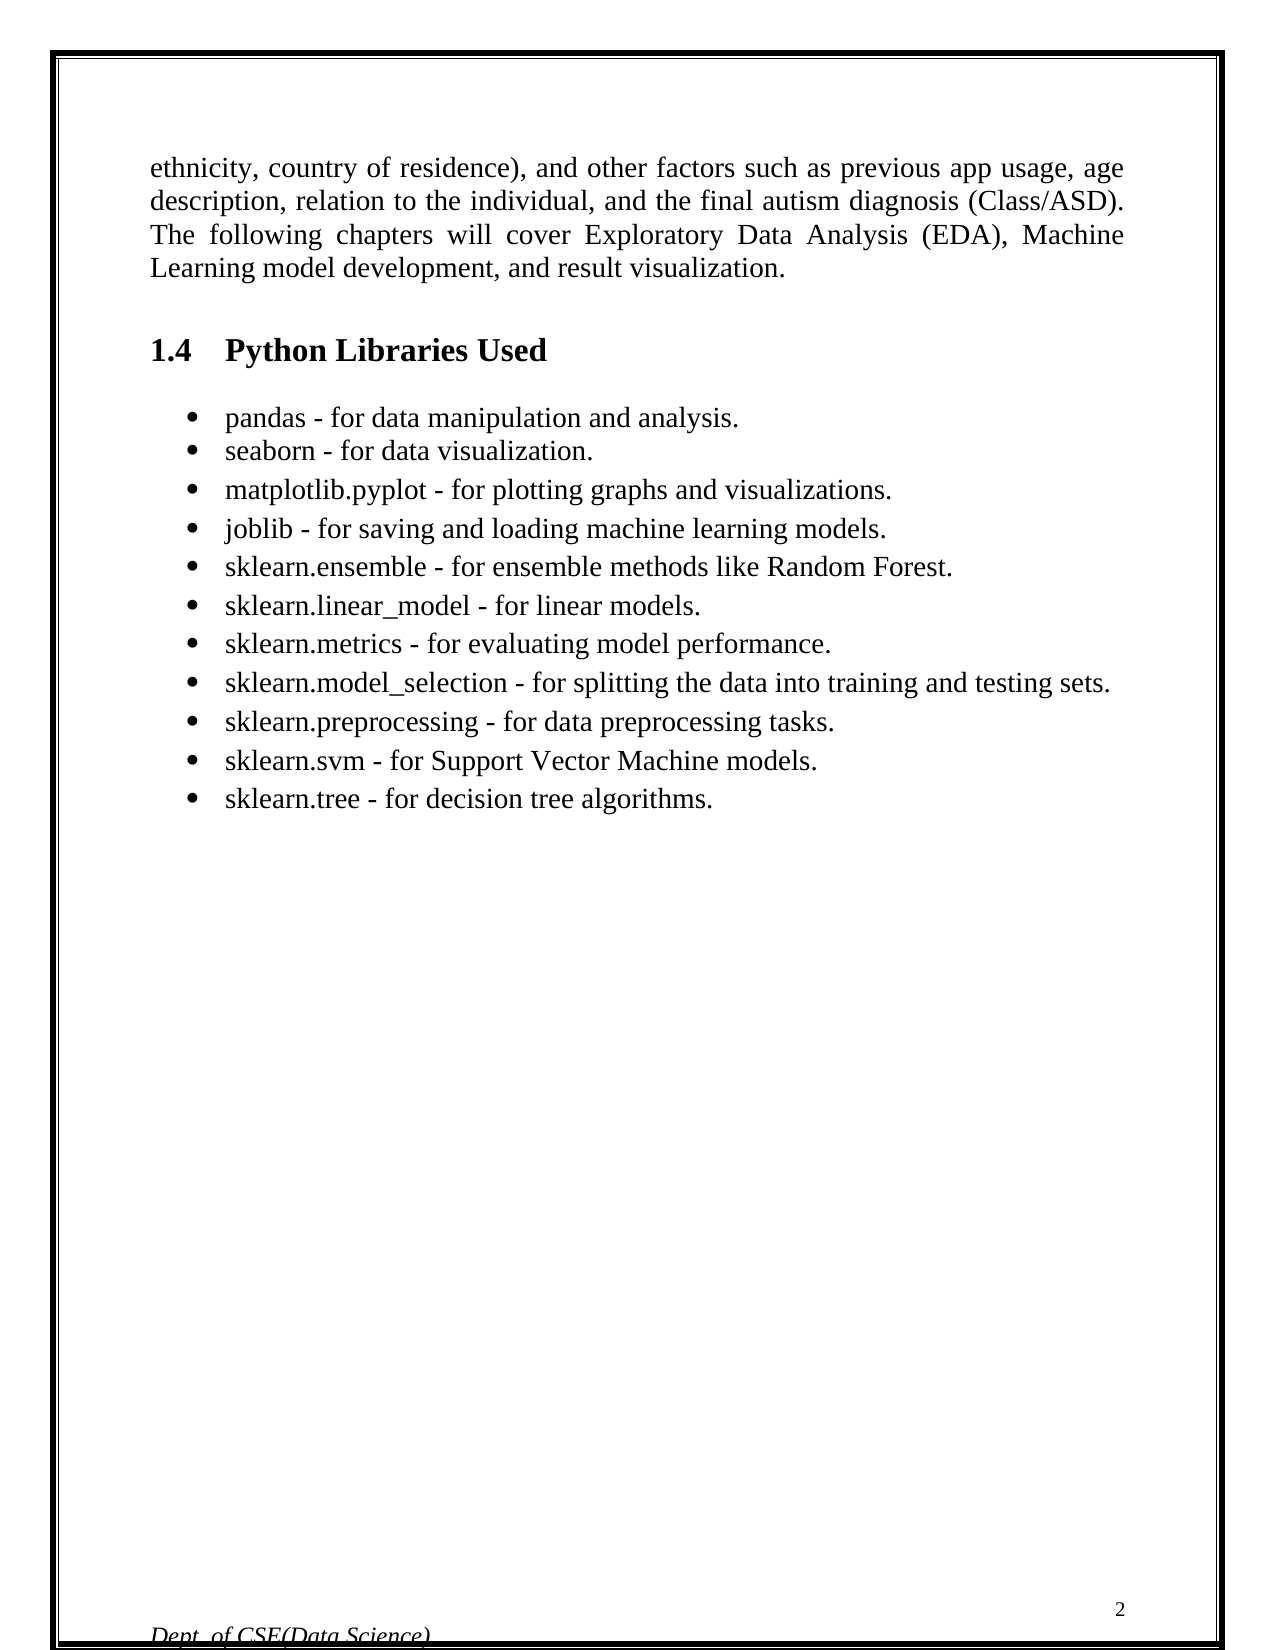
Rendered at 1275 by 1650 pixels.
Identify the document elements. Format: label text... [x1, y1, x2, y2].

list sklearn.metrics - for evaluating model performance. [187, 627, 1125, 660]
list pandas - for data manipulation and analysis. [187, 400, 1125, 433]
list sklearn.model_selection - for splitting the data into training and testing sets. [187, 665, 1125, 699]
list sklearn.tree - for decision tree algorithms. [187, 781, 1125, 815]
list seaborn - for data visualization. [187, 433, 1125, 467]
list sklearn.svm - for Support Vector Machine models. [187, 743, 1125, 776]
list sklearn.linear_model - for linear models. [187, 588, 1125, 622]
list sklearn.preprocessing - for data preprocessing tasks. [187, 704, 1125, 738]
subtitle Python Libraries Used [150, 330, 1125, 368]
list joblib - for saving and loading machine learning models. [187, 511, 1125, 544]
list sklearn.ensemble - for ensemble methods like Random Forest. [187, 549, 1125, 583]
list matplotlib.pyplot - for plotting graphs and visualizations. [187, 472, 1125, 506]
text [150, 150, 1125, 284]
